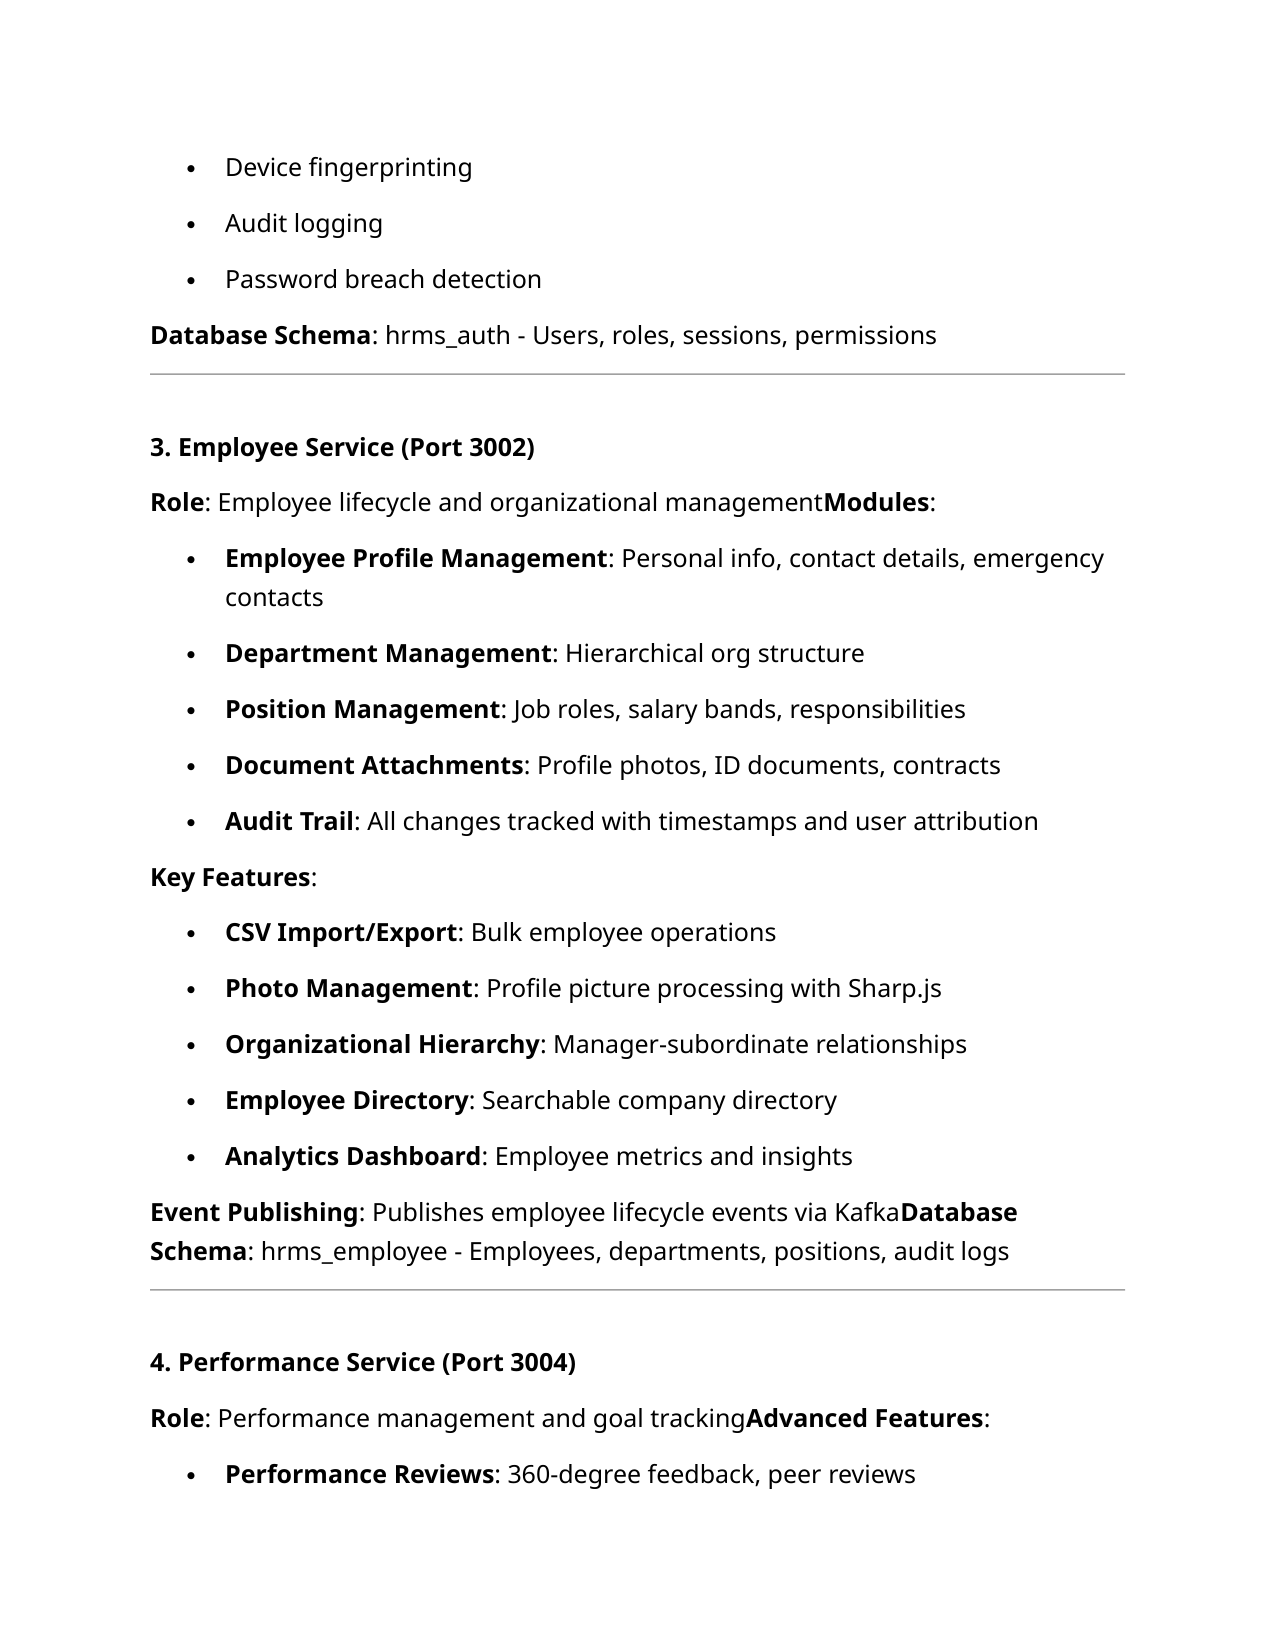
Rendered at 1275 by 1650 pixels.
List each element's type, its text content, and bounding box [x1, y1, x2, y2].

text Key Features: [150, 859, 1125, 893]
list Performance Reviews: 360-degree feedback, peer reviews [187, 1457, 1125, 1491]
text 4. Performance Service (Port 3004) [150, 1345, 1125, 1379]
text 3. Employee Service (Port 3002) [150, 429, 1125, 463]
list Employee Directory: Searchable company directory [187, 1082, 1125, 1117]
list Document Attachments: Profile photos, ID documents, contracts [187, 747, 1125, 782]
list Audit Trail: All changes tracked with timestamps and user attribution [187, 803, 1125, 837]
list Audit logging [187, 206, 1125, 240]
list Organizational Hierarchy: Manager-subordinate relationships [187, 1027, 1125, 1061]
list CSV Import/Export: Bulk employee operations [187, 915, 1125, 949]
list Analytics Dashboard: Employee metrics and insights [187, 1138, 1125, 1172]
list Device fingerprinting [187, 150, 1125, 184]
list Photo Management: Profile picture processing with Sharp.js [187, 971, 1125, 1005]
text Event Publishing: Publishes employee lifecycle events via KafkaDatabase Schema: hrms_employee - Employees, departments, positions, audit logs [150, 1194, 1125, 1267]
list Password breach detection [187, 262, 1125, 296]
text Database Schema: hrms_auth - Users, roles, sessions, permissions [150, 317, 1125, 352]
list Department Management: Hierarchical org structure [187, 636, 1125, 670]
list Position Management: Job roles, salary bands, responsibilities [187, 692, 1125, 726]
text Role: Employee lifecycle and organizational managementModules: [150, 485, 1125, 519]
text Role: Performance management and goal trackingAdvanced Features: [150, 1401, 1125, 1435]
list Employee Profile Management: Personal info, contact details, emergency contacts [187, 541, 1125, 614]
